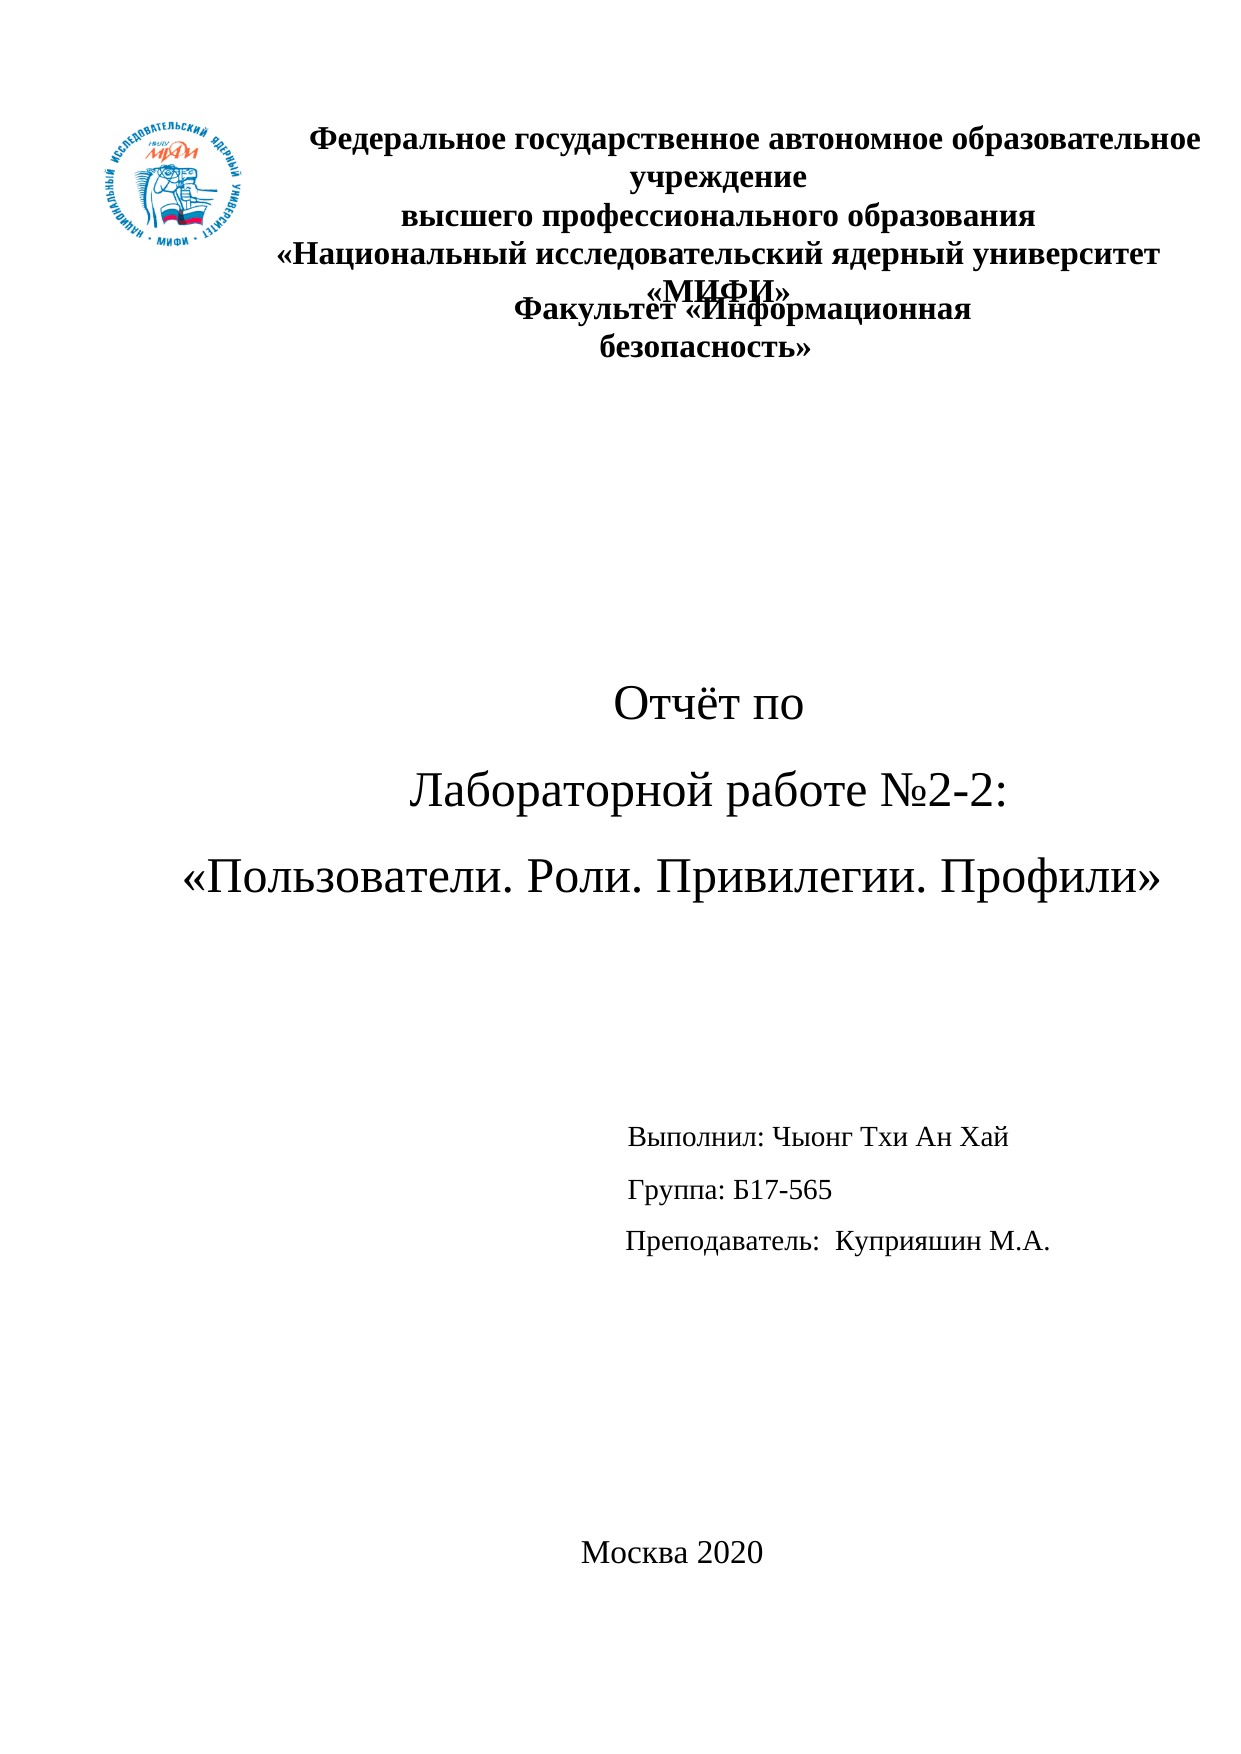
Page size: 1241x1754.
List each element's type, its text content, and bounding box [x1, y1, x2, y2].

text Лабораторной работе №2-2: [177, 759, 1167, 817]
text Выполнил: Чыонг Тхи Ан Хай [177, 1119, 1167, 1152]
text Группа: Б17-565 [177, 1172, 1167, 1206]
text Преподаватель: Куприяшин М.А. [327, 1223, 1167, 1256]
picture [103, 118, 243, 250]
text «Пользователи. Роли. Привилегии. Профили» [177, 846, 1167, 903]
text Отчёт по [177, 673, 1167, 731]
text Москва 2020 [177, 1532, 1167, 1570]
